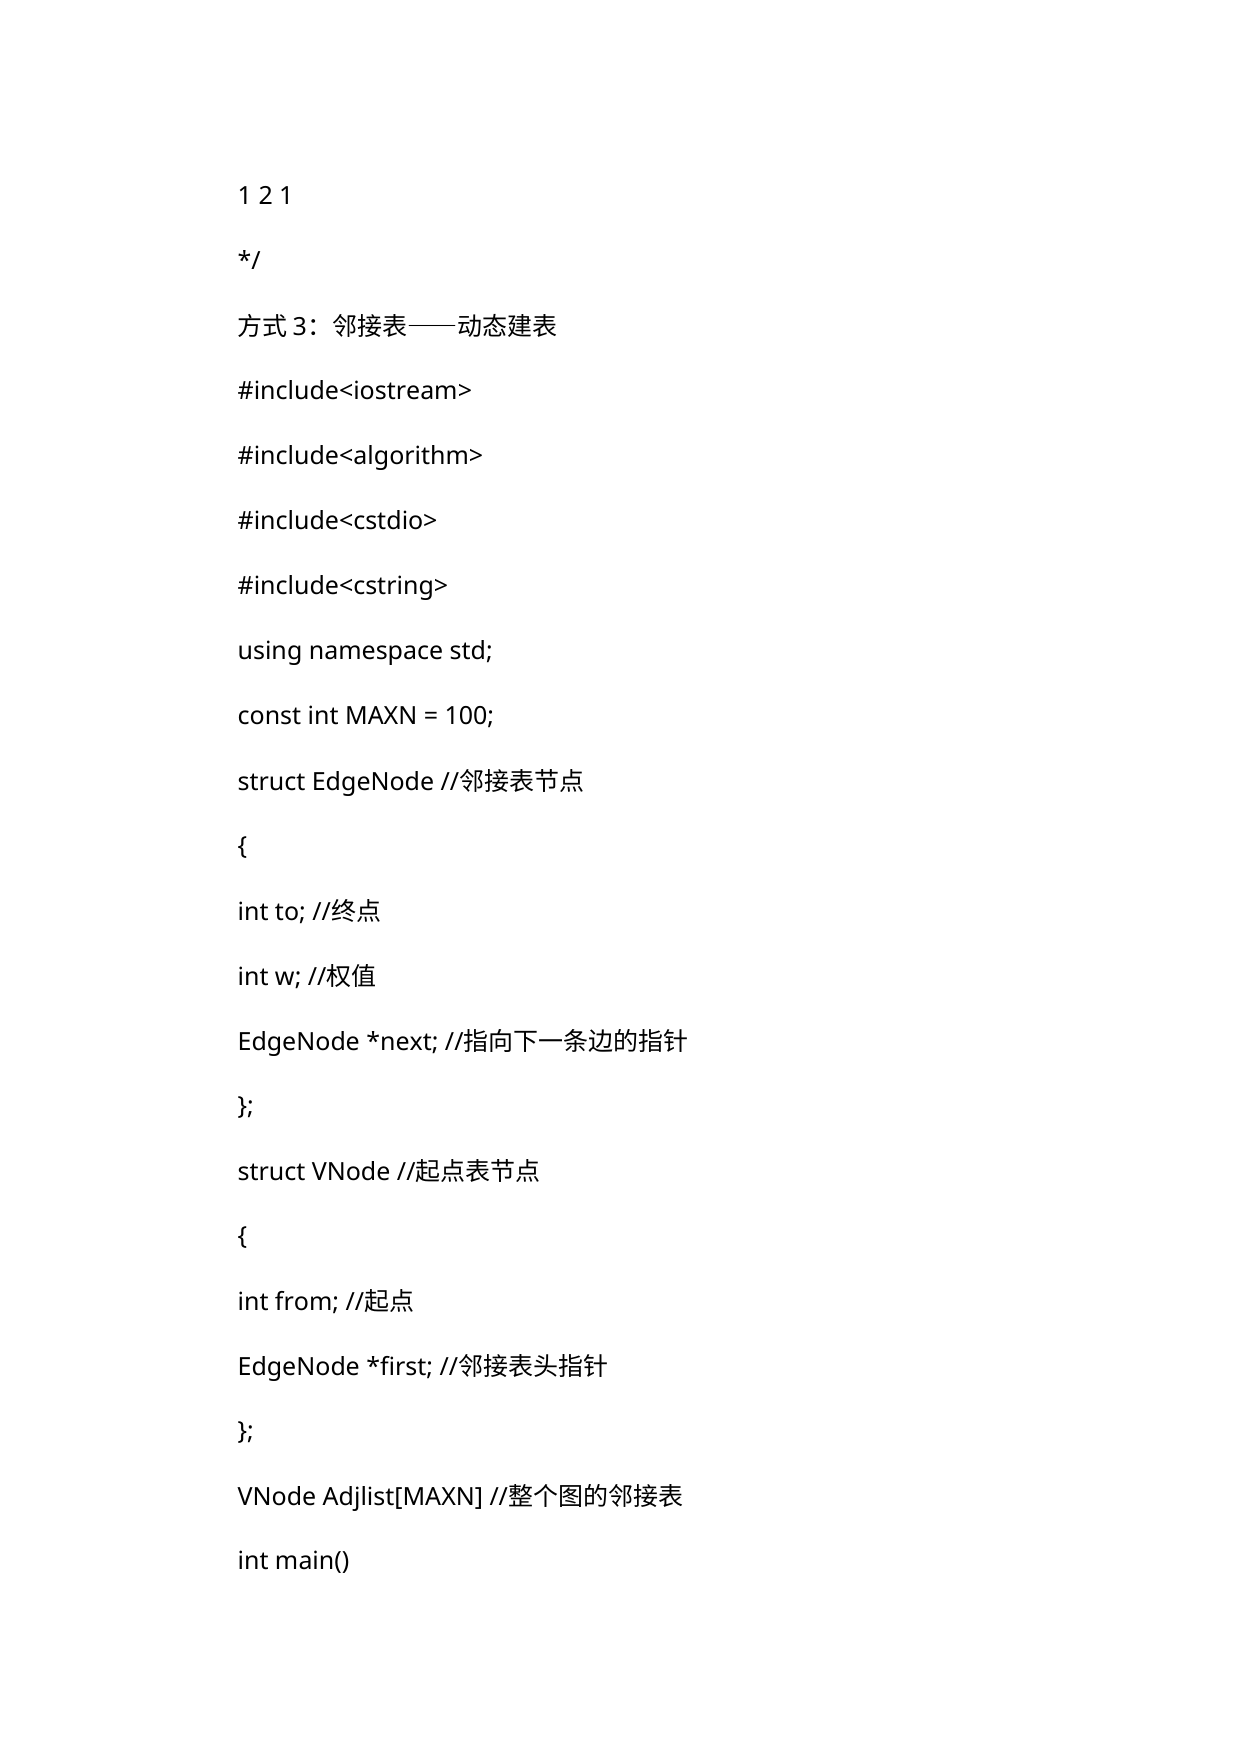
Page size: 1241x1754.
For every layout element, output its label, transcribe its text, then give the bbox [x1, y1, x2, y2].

text EdgeNode *first; //邻接表头指针 [187, 1332, 1053, 1397]
text int main() [187, 1527, 1053, 1592]
text }; [187, 1072, 1053, 1137]
text #include<algorithm> [187, 422, 1053, 487]
text const int MAXN = 100; [187, 682, 1053, 747]
text 方式3：邻接表——动态建表 [187, 292, 1053, 357]
text */ [187, 227, 1053, 292]
text EdgeNode *next; //指向下一条边的指针 [187, 1007, 1053, 1072]
text using namespace std; [187, 617, 1053, 682]
text #include<cstdio> [187, 487, 1053, 552]
text 1 2 1 [187, 162, 1053, 227]
text int w; //权值 [187, 942, 1053, 1007]
text int from; //起点 [187, 1267, 1053, 1332]
text { [187, 812, 1053, 877]
text { [187, 1202, 1053, 1267]
text int to; //终点 [187, 877, 1053, 942]
text VNode Adjlist[MAXN] //整个图的邻接表 [187, 1462, 1053, 1527]
text }; [187, 1397, 1053, 1462]
text #include<iostream> [187, 357, 1053, 422]
text #include<cstring> [187, 552, 1053, 617]
text struct VNode //起点表节点 [187, 1137, 1053, 1202]
text struct EdgeNode //邻接表节点 [187, 747, 1053, 812]
